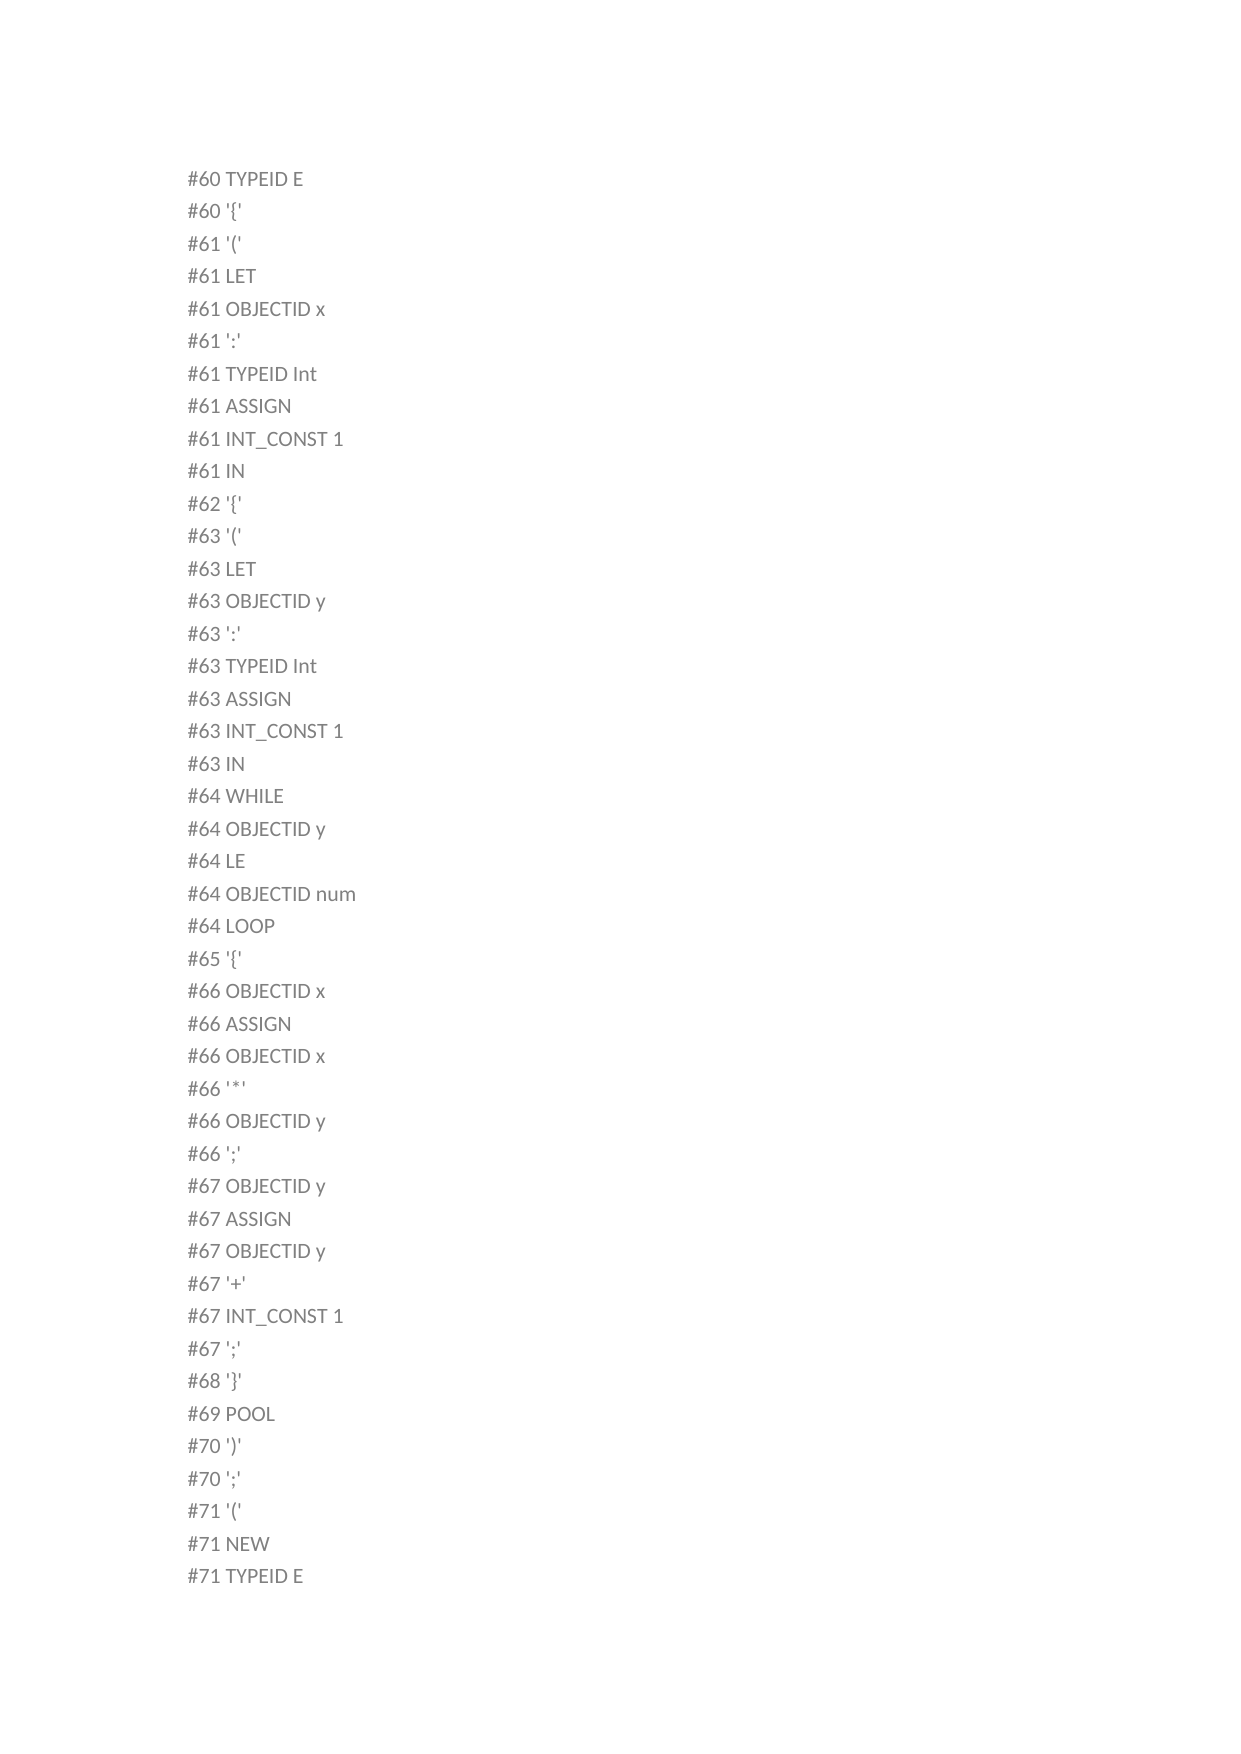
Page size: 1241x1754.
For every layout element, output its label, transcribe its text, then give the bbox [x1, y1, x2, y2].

list #69 POOL [187, 1397, 1053, 1429]
list #67 OBJECTID y [187, 1169, 1053, 1202]
list #63 ':' [187, 617, 1053, 649]
list #71 NEW [187, 1527, 1053, 1559]
list #60 TYPEID E [187, 162, 1053, 194]
list #66 OBJECTID y [187, 1104, 1053, 1137]
list #61 OBJECTID x [187, 292, 1053, 324]
list #62 '{' [187, 487, 1053, 519]
list #64 OBJECTID num [187, 877, 1053, 909]
list #61 ASSIGN [187, 389, 1053, 422]
list #67 ';' [187, 1332, 1053, 1364]
list #66 ';' [187, 1137, 1053, 1169]
list #70 ';' [187, 1462, 1053, 1494]
list #67 INT_CONST 1 [187, 1299, 1053, 1332]
list #70 ')' [187, 1429, 1053, 1462]
list #64 OBJECTID y [187, 812, 1053, 844]
list #66 ASSIGN [187, 1007, 1053, 1039]
list #61 TYPEID Int [187, 357, 1053, 389]
list #67 '+' [187, 1267, 1053, 1299]
list #61 IN [187, 454, 1053, 487]
list #63 OBJECTID y [187, 584, 1053, 617]
list #67 OBJECTID y [187, 1234, 1053, 1267]
list #66 OBJECTID x [187, 1039, 1053, 1072]
list #63 LET [187, 552, 1053, 584]
list #61 '(' [187, 227, 1053, 259]
list #63 ASSIGN [187, 682, 1053, 714]
list #61 ':' [187, 324, 1053, 357]
list #64 LOOP [187, 909, 1053, 942]
list #65 '{' [187, 942, 1053, 974]
list #63 TYPEID Int [187, 649, 1053, 682]
list #71 TYPEID E [187, 1559, 1053, 1592]
list #66 '*' [187, 1072, 1053, 1104]
list #61 LET [187, 259, 1053, 292]
list #71 '(' [187, 1494, 1053, 1527]
list #64 WHILE [187, 779, 1053, 812]
list #67 ASSIGN [187, 1202, 1053, 1234]
list #68 '}' [187, 1364, 1053, 1397]
list #61 INT_CONST 1 [187, 422, 1053, 454]
list #63 '(' [187, 519, 1053, 552]
list #60 '{' [187, 194, 1053, 227]
list #64 LE [187, 844, 1053, 877]
list #66 OBJECTID x [187, 974, 1053, 1007]
list #63 INT_CONST 1 [187, 714, 1053, 747]
list #63 IN [187, 747, 1053, 779]
